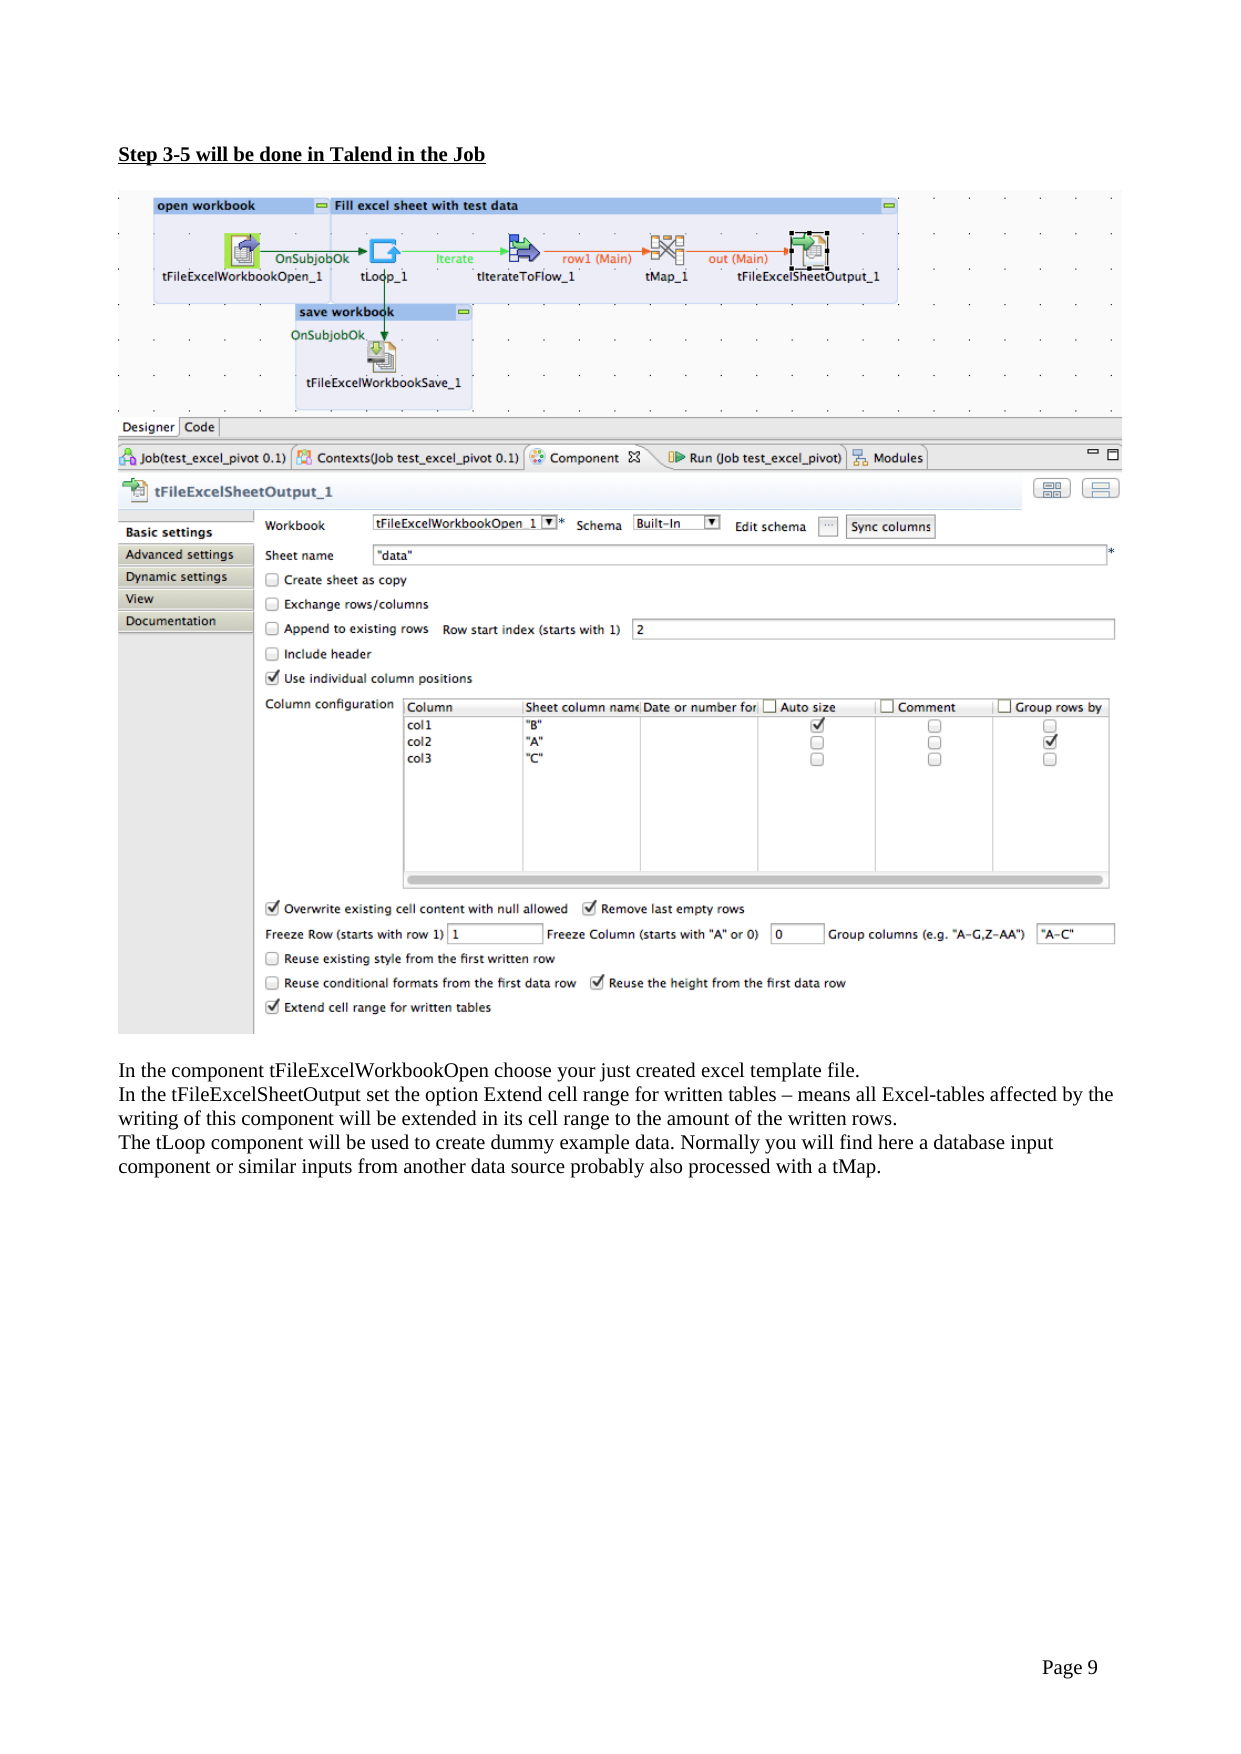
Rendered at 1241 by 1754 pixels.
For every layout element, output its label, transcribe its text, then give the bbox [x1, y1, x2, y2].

text The tLoop component will be used to create dummy example data. Normally you will find here a database input component or similar inputs from another data source probably also processed with a tMap. [118, 1130, 1122, 1178]
picture [118, 190, 1123, 1034]
text In the component tFileExcelWorkbookOpen choose your just created excel template file. [118, 1058, 1122, 1082]
text In the tFileExcelSheetOutput set the option Extend cell range for written tables – means all Excel-tables affected by the writing of this component will be extended in its cell range to the amount of the written rows. [118, 1082, 1122, 1130]
text Step 3-5 will be done in Talend in the Job [118, 142, 1122, 166]
